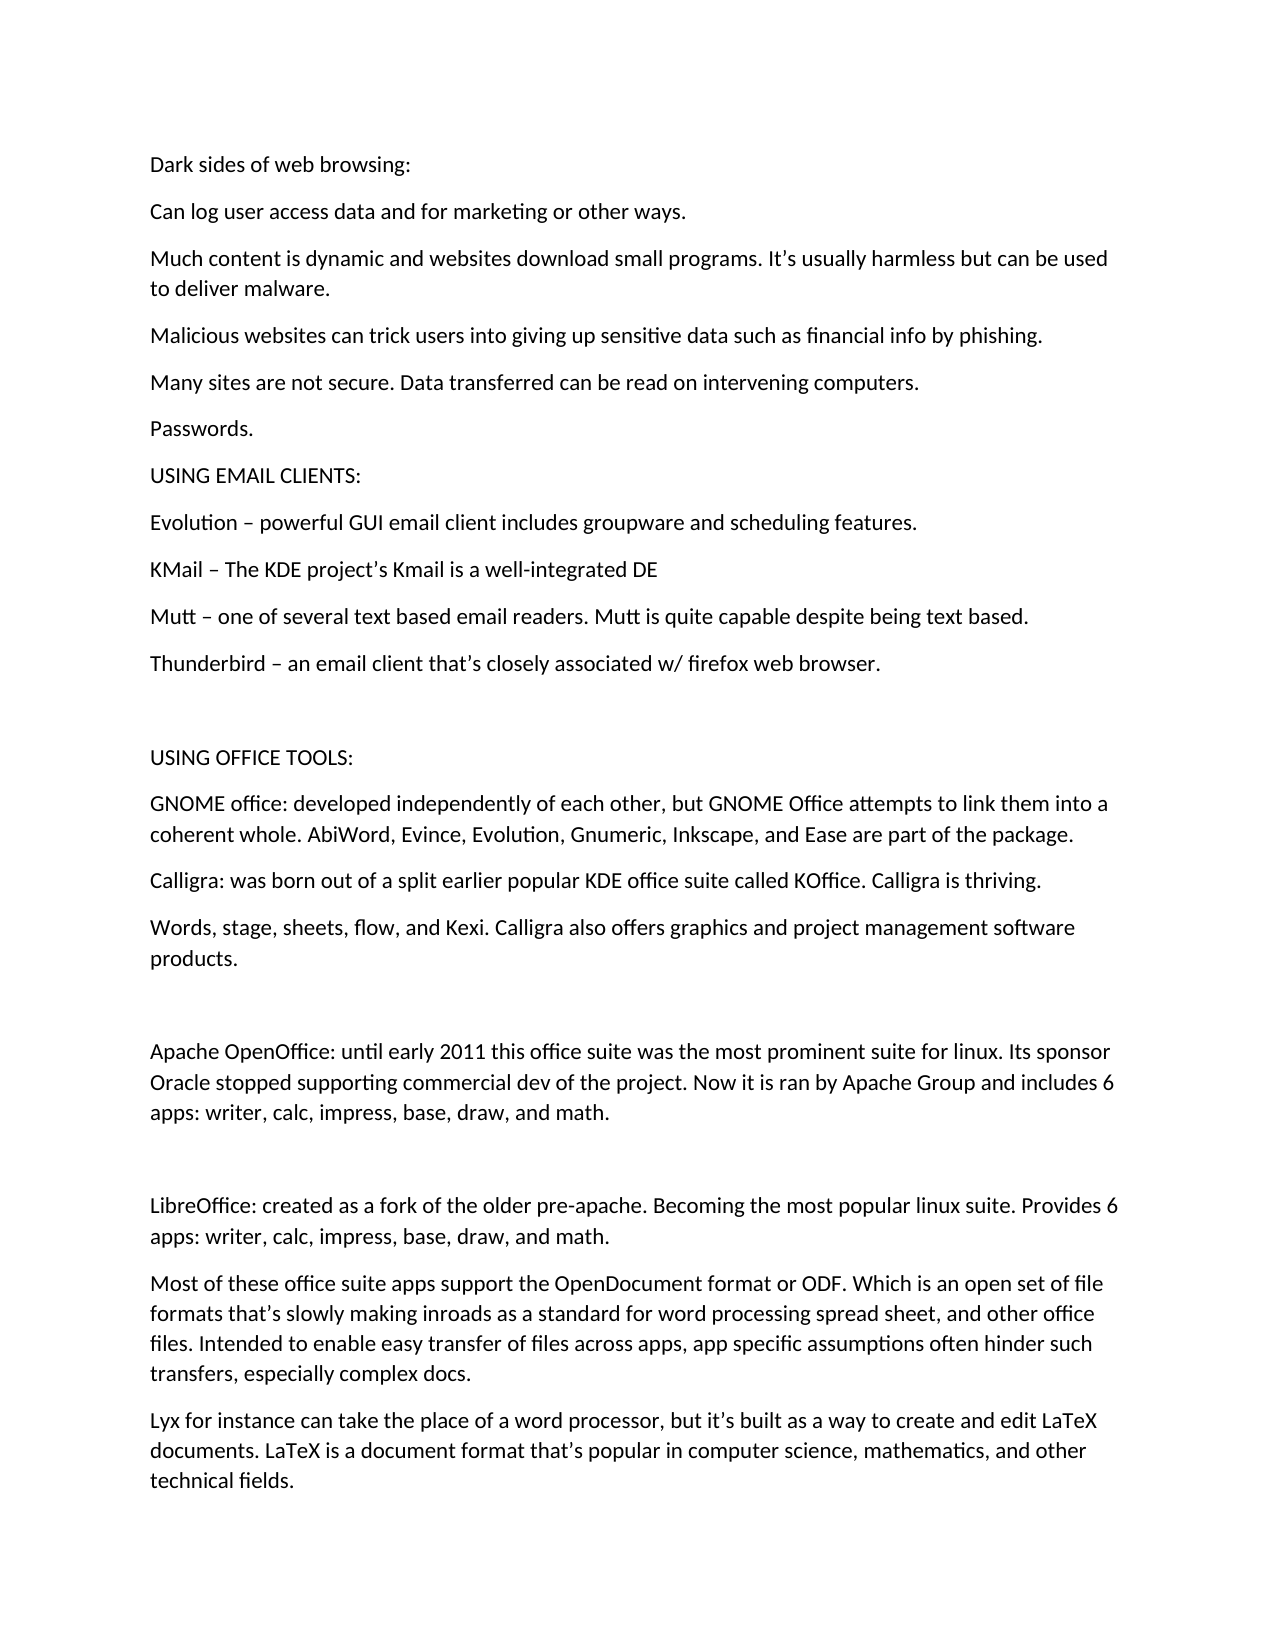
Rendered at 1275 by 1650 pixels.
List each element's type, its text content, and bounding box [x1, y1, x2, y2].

text Malicious websites can trick users into giving up sensitive data such as financial info by phishing. [150, 321, 1125, 349]
text Lyx for instance can take the place of a word processor, but it’s built as a way to create and edit LaTeX documents. LaTeX is a document format that’s popular in computer science, mathematics, and other technical fields. [150, 1406, 1125, 1495]
text GNOME office: developed independently of each other, but GNOME Office attempts to link them into a coherent whole. AbiWord, Evince, Evolution, Gnumeric, Inkscape, and Ease are part of the package. [150, 789, 1125, 848]
text USING EMAIL CLIENTS: [150, 461, 1125, 489]
text Can log user access data and for marketing or other ways. [150, 197, 1125, 225]
text KMail – The KDE project’s Kmail is a well-integrated DE [150, 555, 1125, 583]
text LibreOffice: created as a fork of the older pre-apache. Becoming the most popular linux suite. Provides 6 apps: writer, calc, impress, base, draw, and math. [150, 1192, 1125, 1250]
text Passwords. [150, 414, 1125, 443]
text Mutt – one of several text based email readers. Mutt is quite capable despite being text based. [150, 602, 1125, 630]
text USING OFFICE TOOLS: [150, 743, 1125, 771]
text Evolution – powerful GUI email client includes groupware and scheduling features. [150, 508, 1125, 536]
text Much content is dynamic and websites download small programs. It’s usually harmless but can be used to deliver malware. [150, 244, 1125, 302]
text Calligra: was born out of a split earlier popular KDE office suite called KOffice. Calligra is thriving. [150, 867, 1125, 895]
text Most of these office suite apps support the OpenDocument format or ODF. Which is an open set of file formats that’s slowly making inroads as a standard for word processing spread sheet, and other office files. Intended to enable easy transfer of files across apps, app specific assumptions often hinder such transfers, especially complex docs. [150, 1269, 1125, 1387]
text Apache OpenOffice: until early 2011 this office suite was the most prominent suite for linux. Its sponsor Oracle stopped supporting commercial dev of the project. Now it is ran by Apache Group and includes 6 apps: writer, calc, impress, base, draw, and math. [150, 1037, 1125, 1126]
text Dark sides of web browsing: [150, 150, 1125, 178]
text Words, stage, sheets, flow, and Kexi. Calligra also offers graphics and project management software products. [150, 913, 1125, 972]
text Many sites are not secure. Data transferred can be read on intervening computers. [150, 368, 1125, 396]
text Thunderbird – an email client that’s closely associated w/ firefox web browser. [150, 649, 1125, 677]
